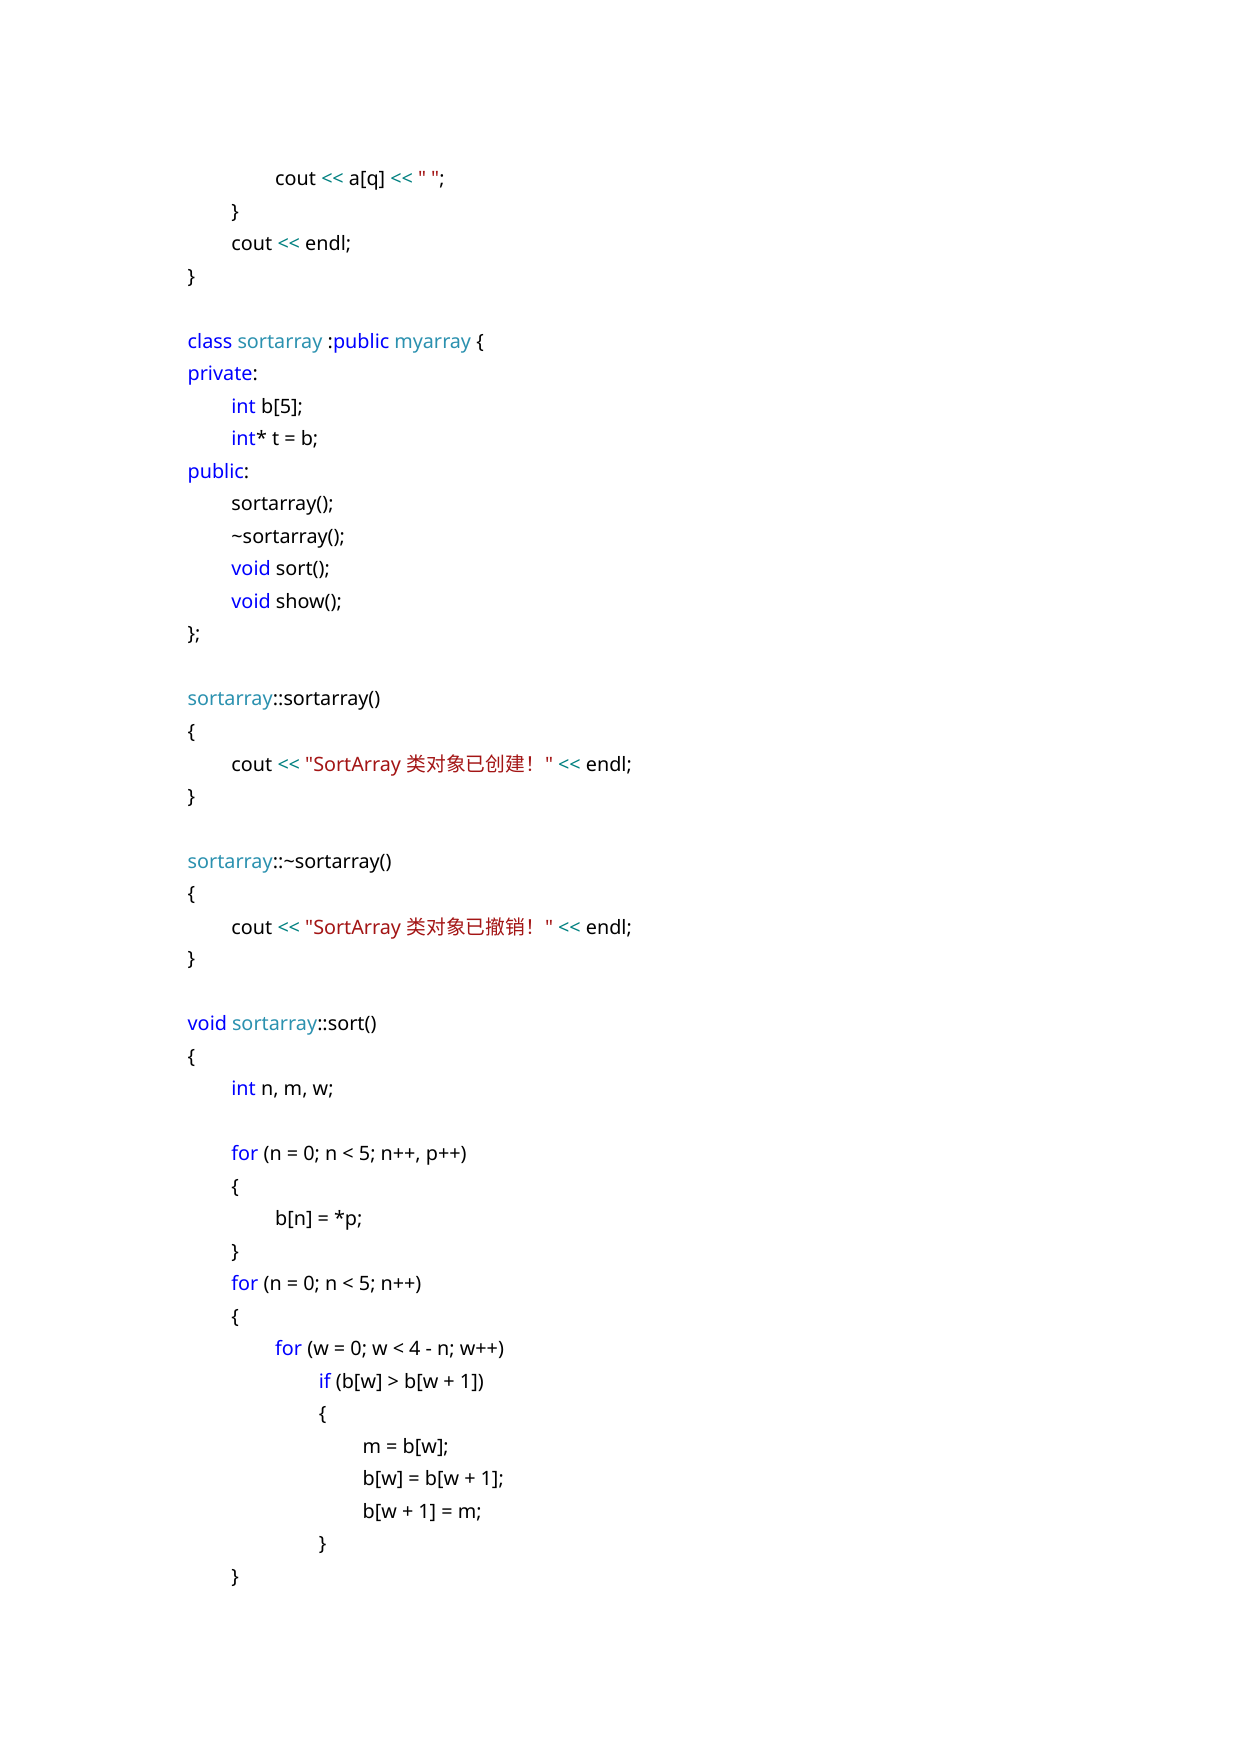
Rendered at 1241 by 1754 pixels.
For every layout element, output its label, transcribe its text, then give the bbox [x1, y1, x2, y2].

text b[w] = b[w + 1]; [187, 1462, 1053, 1494]
text { [187, 714, 1053, 747]
text { [187, 1039, 1053, 1072]
text sortarray(); [187, 487, 1053, 519]
text }; [187, 617, 1053, 649]
text ~sortarray(); [187, 519, 1053, 552]
text } [187, 779, 1053, 812]
text { [187, 877, 1053, 909]
text int b[5]; [187, 389, 1053, 422]
text void show(); [187, 584, 1053, 617]
text public: [187, 454, 1053, 487]
text void sort(); [187, 552, 1053, 584]
text } [187, 194, 1053, 227]
text cout << endl; [187, 227, 1053, 259]
text int* t = b; [187, 422, 1053, 454]
text } [187, 942, 1053, 974]
text cout << a[q] << " "; [187, 162, 1053, 194]
text } [187, 1527, 1053, 1559]
text sortarray::sortarray() [187, 682, 1053, 714]
text for (n = 0; n < 5; n++) [187, 1267, 1053, 1299]
text b[w + 1] = m; [187, 1494, 1053, 1527]
text b[n] = *p; [187, 1202, 1053, 1234]
text if (b[w] > b[w + 1]) [187, 1364, 1053, 1397]
text { [187, 1299, 1053, 1332]
text } [187, 259, 1053, 292]
text cout << "SortArray 类对象已创建！" << endl; [187, 747, 1053, 779]
text m = b[w]; [187, 1429, 1053, 1462]
text } [187, 1559, 1053, 1592]
text for (n = 0; n < 5; n++, p++) [187, 1137, 1053, 1169]
text } [187, 1234, 1053, 1267]
text private: [187, 357, 1053, 389]
text { [187, 1169, 1053, 1202]
text sortarray::~sortarray() [187, 844, 1053, 877]
text int n, m, w; [187, 1072, 1053, 1104]
text for (w = 0; w < 4 - n; w++) [187, 1332, 1053, 1364]
text cout << "SortArray 类对象已撤销！" << endl; [187, 909, 1053, 942]
text class sortarray :public myarray { [187, 324, 1053, 357]
text void sortarray::sort() [187, 1007, 1053, 1039]
text { [187, 1397, 1053, 1429]
